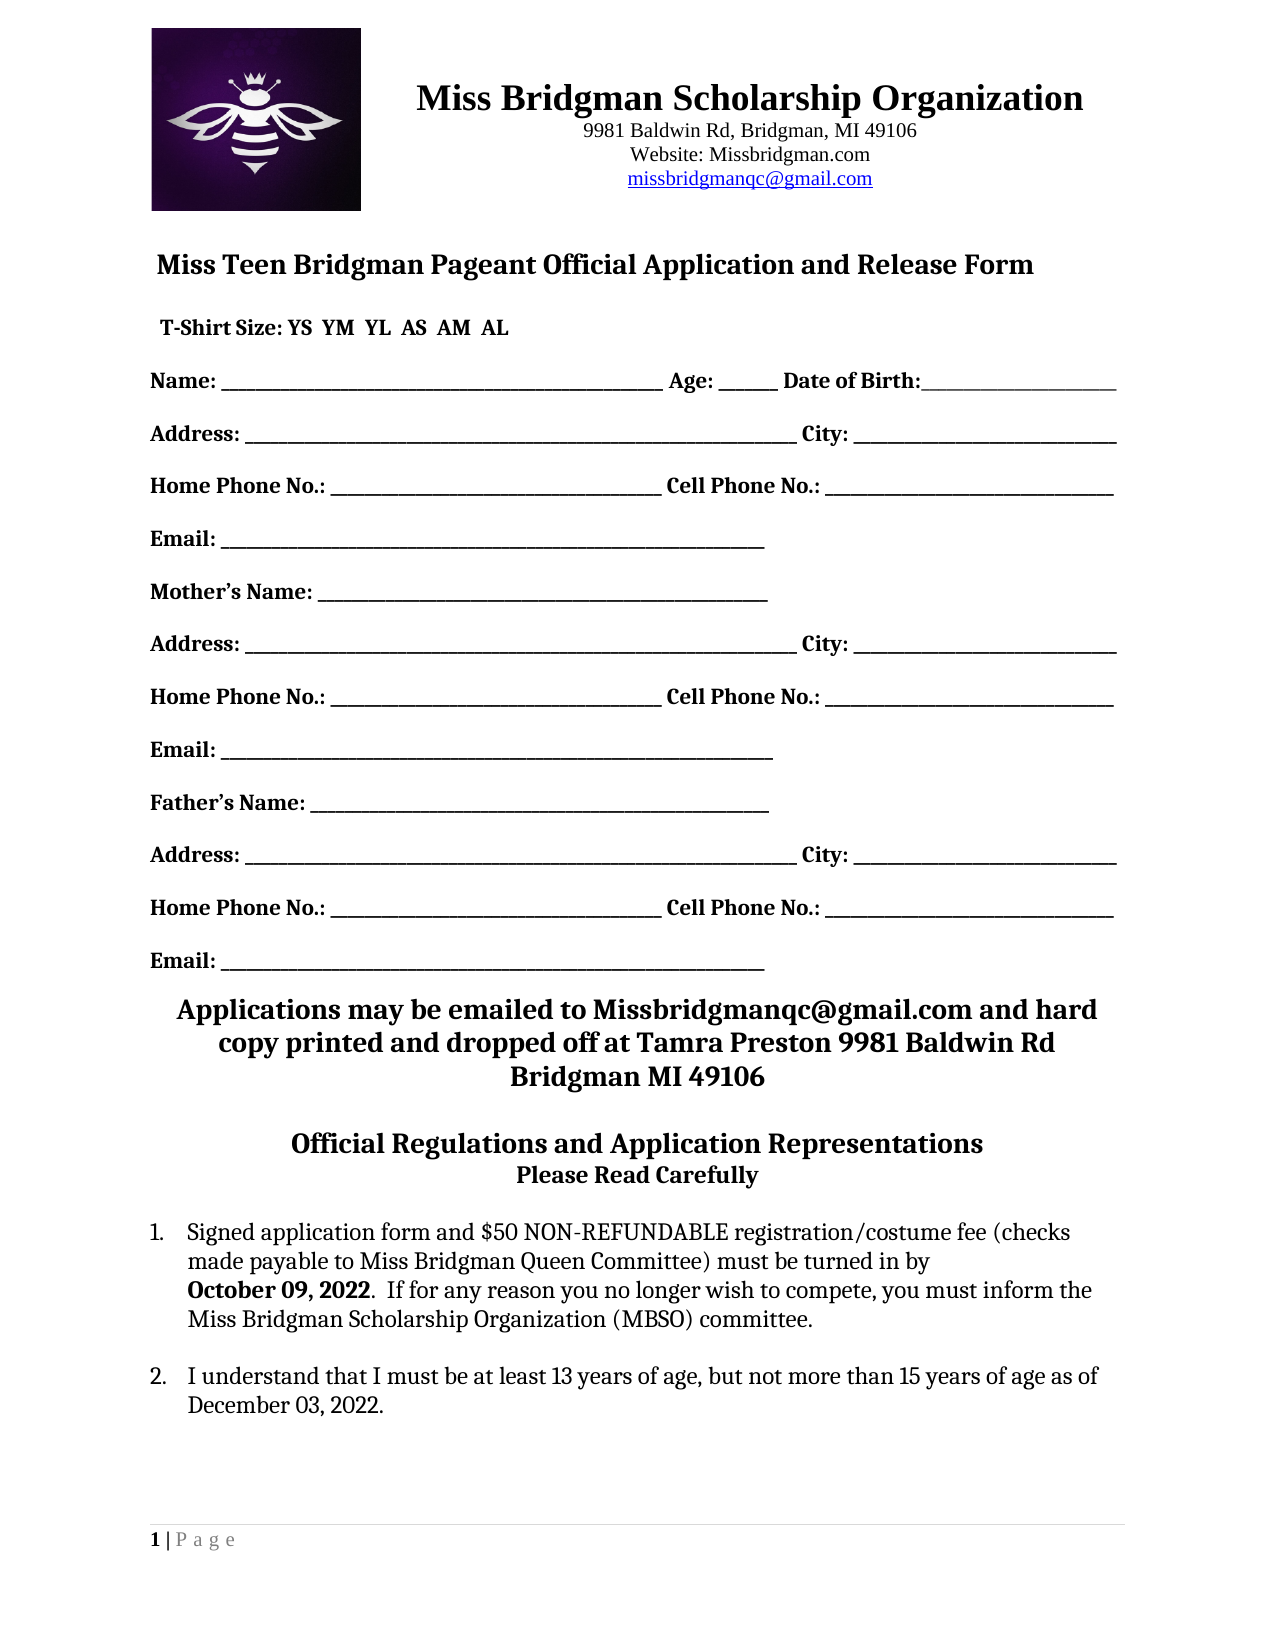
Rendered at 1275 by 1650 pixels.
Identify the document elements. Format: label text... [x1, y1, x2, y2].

text Father’s Name: ______________________________________________________ [150, 789, 1125, 816]
text made payable to Miss Bridgman Queen Committee) must be turned in by [187, 1247, 1125, 1276]
text October 09, 2022. If for any reason you no longer wish to compete, you must inform the Miss Bridgman Scholarship Organization (MBSO) committee. [187, 1276, 1125, 1333]
picture [151, 28, 361, 211]
text Address: _________________________________________________________________ City: _______________________________ [150, 420, 1125, 447]
text Home Phone No.: _______________________________________ Cell Phone No.: __________________________________ [150, 895, 1125, 921]
list I understand that I must be at least 13 years of age, but not more than 15 years of age as of December 03, 2022. [150, 1362, 1125, 1419]
text Home Phone No.: _______________________________________ Cell Phone No.: __________________________________ [150, 473, 1125, 499]
list Signed application form and $50 NON-REFUNDABLE registration/costume fee (checks [150, 1218, 1125, 1247]
text Mother’s Name: _____________________________________________________ [150, 578, 1125, 605]
text Official Regulations and Application Representations [150, 1127, 1125, 1161]
text Miss Teen Bridgman Pageant Official Application and Release Form [150, 248, 1125, 281]
text Address: _________________________________________________________________ City: _______________________________ [150, 842, 1125, 868]
text Please Read Carefully [150, 1161, 1125, 1189]
text Name: ____________________________________________________ Age: _______ Date of Birth:_______________________ [150, 368, 1125, 394]
text T-Shirt Size: YS YM YL AS AM AL [150, 315, 1125, 341]
text Email: _________________________________________________________________ [150, 737, 1125, 763]
text Email: ________________________________________________________________ [150, 947, 1125, 974]
text Home Phone No.: _______________________________________ Cell Phone No.: __________________________________ [150, 684, 1125, 710]
text Address: _________________________________________________________________ City: _______________________________ [150, 631, 1125, 658]
text Email: ________________________________________________________________ [150, 526, 1125, 552]
text Applications may be emailed to Missbridgmanqc@gmail.com and hard copy printed and dropped off at Tamra Preston 9981 Baldwin Rd Bridgman MI 49106 [150, 993, 1125, 1094]
